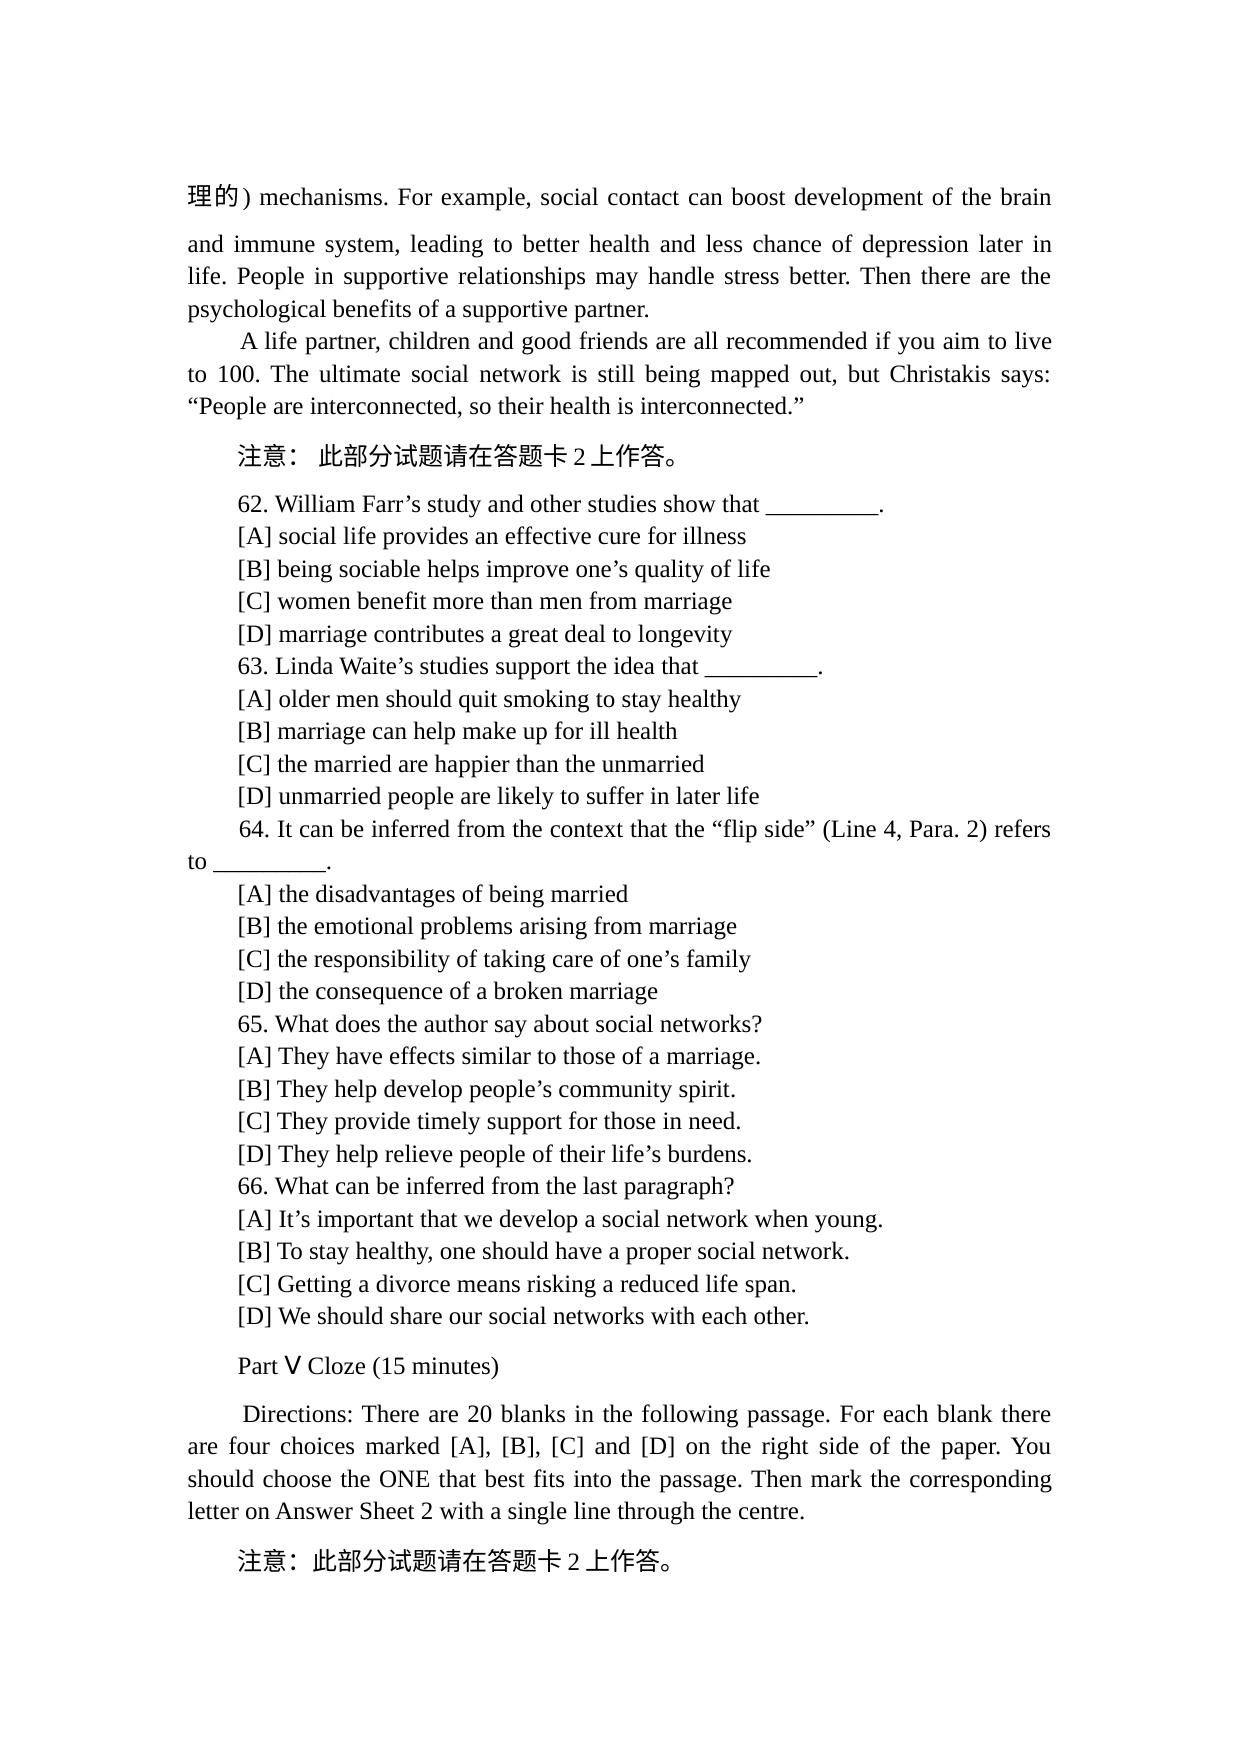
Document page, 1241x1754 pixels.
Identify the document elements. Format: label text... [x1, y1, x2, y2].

text 注意： 此部分试题请在答题卡2上作答。 [187, 422, 1053, 487]
text 64. It can be inferred from the context that the “flip side” (Line 4, Para. 2) refers to _________. [187, 812, 1053, 877]
text [B] marriage can help make up for ill health [187, 714, 1053, 747]
text [D] They help relieve people of their life’s burdens. [187, 1137, 1053, 1169]
text [B] the emotional problems arising from marriage [187, 909, 1053, 942]
text [B] To stay healthy, one should have a proper social network. [187, 1234, 1053, 1267]
text [D] the consequence of a broken marriage [187, 974, 1053, 1007]
text [A] older men should quit smoking to stay healthy [187, 682, 1053, 714]
text [D] We should share our social networks with each other. [187, 1299, 1053, 1332]
text [B] They help develop people’s community spirit. [187, 1072, 1053, 1104]
text 66. What can be inferred from the last paragraph? [187, 1169, 1053, 1202]
text [C] the responsibility of taking care of one’s family [187, 942, 1053, 974]
text Directions: There are 20 blanks in the following passage. For each blank there are four choices marked [A], [B], [C] and [D] on the right side of the paper. You should choose the ONE that best fits into the passage. Then mark the corresponding letter on Answer Sheet 2 with a single line through the centre. [187, 1397, 1053, 1527]
text 63. Linda Waite’s studies support the idea that _________. [187, 649, 1053, 682]
text [D] marriage contributes a great deal to longevity [187, 617, 1053, 649]
text Part Ⅴ Cloze (15 minutes) [187, 1332, 1053, 1397]
text 65. What does the author say about social networks? [187, 1007, 1053, 1039]
text [B] being sociable helps improve one’s quality of life [187, 552, 1053, 584]
text [A] It’s important that we develop a social network when young. [187, 1202, 1053, 1234]
text [C] They provide timely support for those in need. [187, 1104, 1053, 1137]
text [C] women benefit more than men from marriage [187, 584, 1053, 617]
text 注意：此部分试题请在答题卡2上作答。 [187, 1527, 1053, 1592]
text [C] the married are happier than the unmarried [187, 747, 1053, 779]
text [A] They have effects similar to those of a marriage. [187, 1039, 1053, 1072]
text [C] Getting a divorce means risking a reduced life span. [187, 1267, 1053, 1299]
text [D] unmarried people are likely to suffer in later life [187, 779, 1053, 812]
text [187, 162, 1053, 324]
text [A] the disadvantages of being married [187, 877, 1053, 909]
text A life partner, children and good friends are all recommended if you aim to live to 100. The ultimate social network is still being mapped out, but Christakis says: “People are interconnected, so their health is interconnected.” [187, 324, 1053, 422]
text 62. William Farr’s study and other studies show that _________. [187, 487, 1053, 519]
text [A] social life provides an effective cure for illness [187, 519, 1053, 552]
